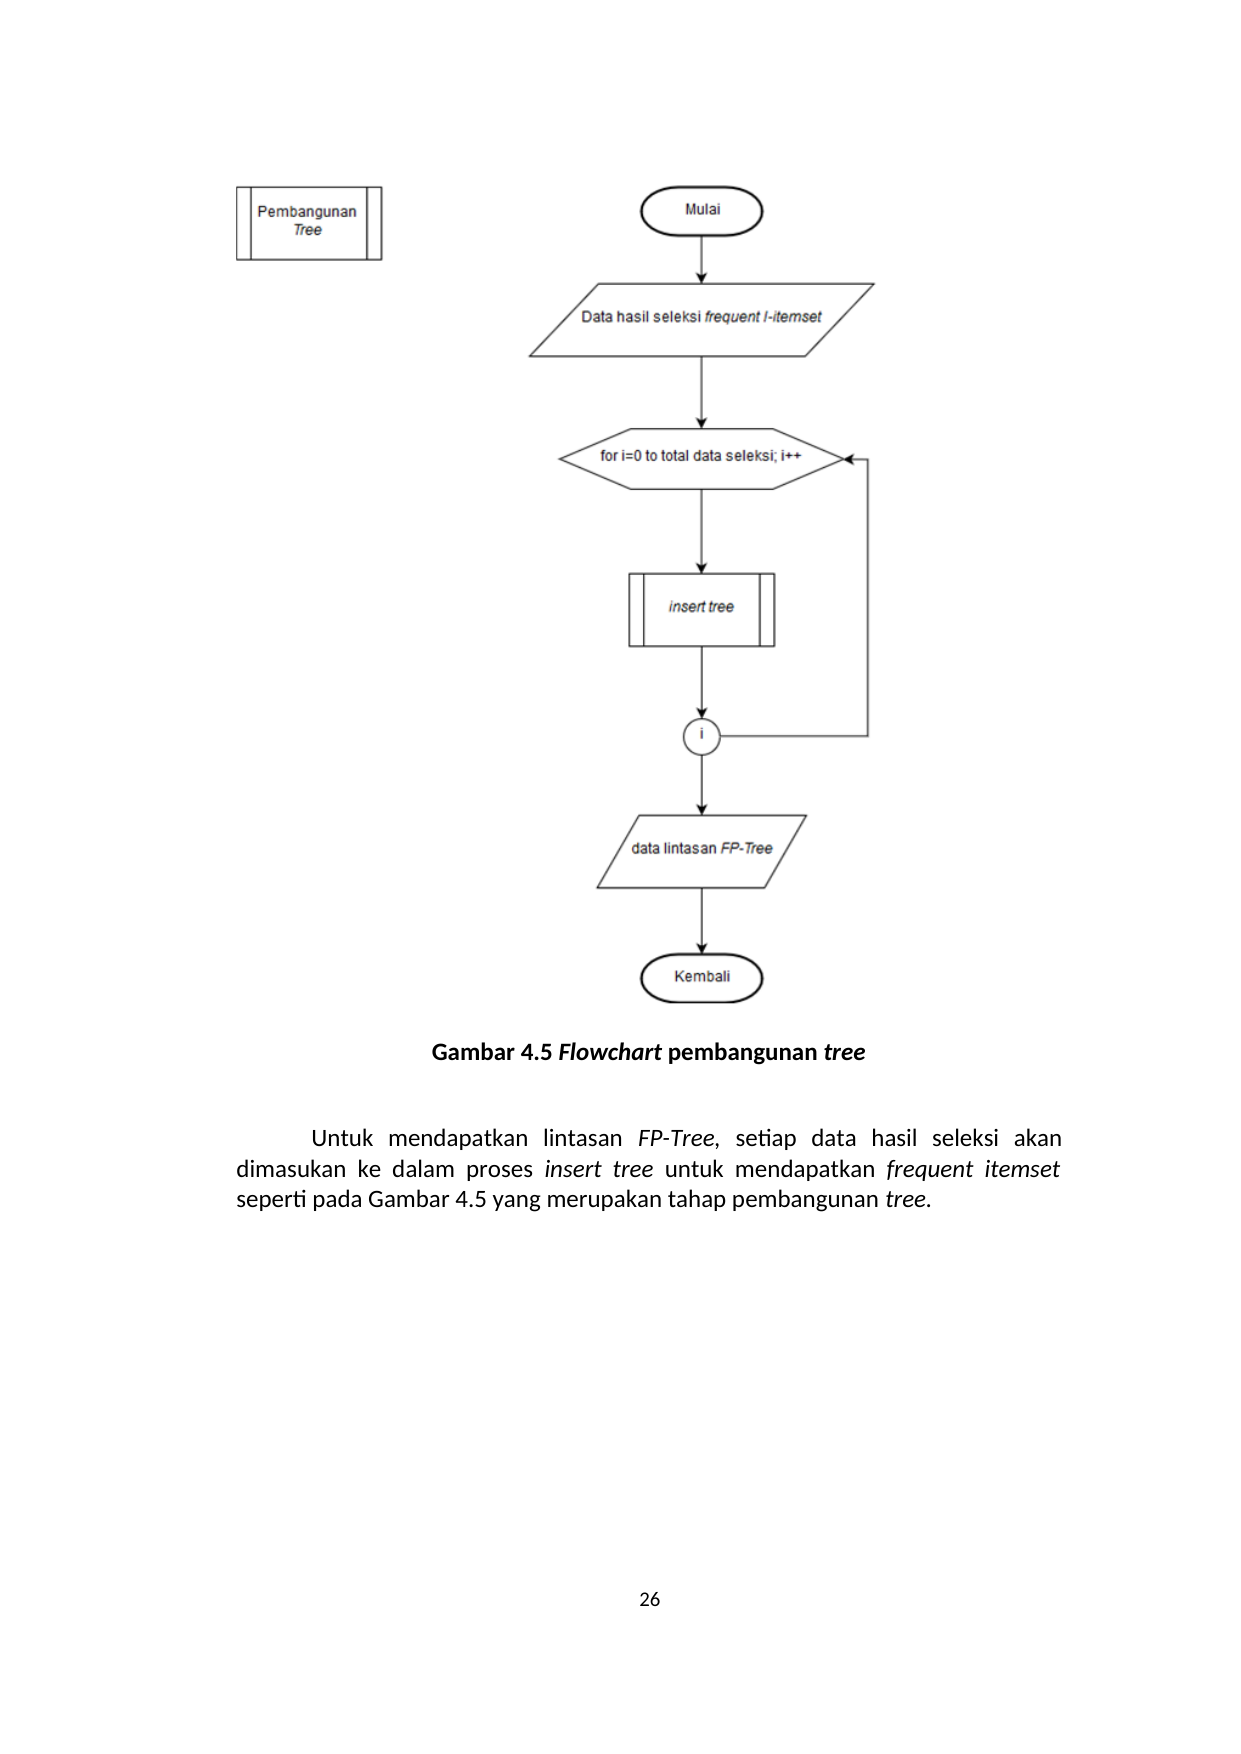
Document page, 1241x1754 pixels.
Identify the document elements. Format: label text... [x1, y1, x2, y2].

text Gambar 4.5 Flowchart pembangunan tree [236, 1037, 1063, 1067]
text Untuk mendapatkan lintasan FP-Tree, setiap data hasil seleksi akan dimasukan ke dalam proses insert tree untuk mendapatkan frequent itemset seperti pada Gambar 4.5 yang merupakan tahap pembangunan tree. [236, 1123, 1063, 1214]
picture [236, 177, 878, 1024]
